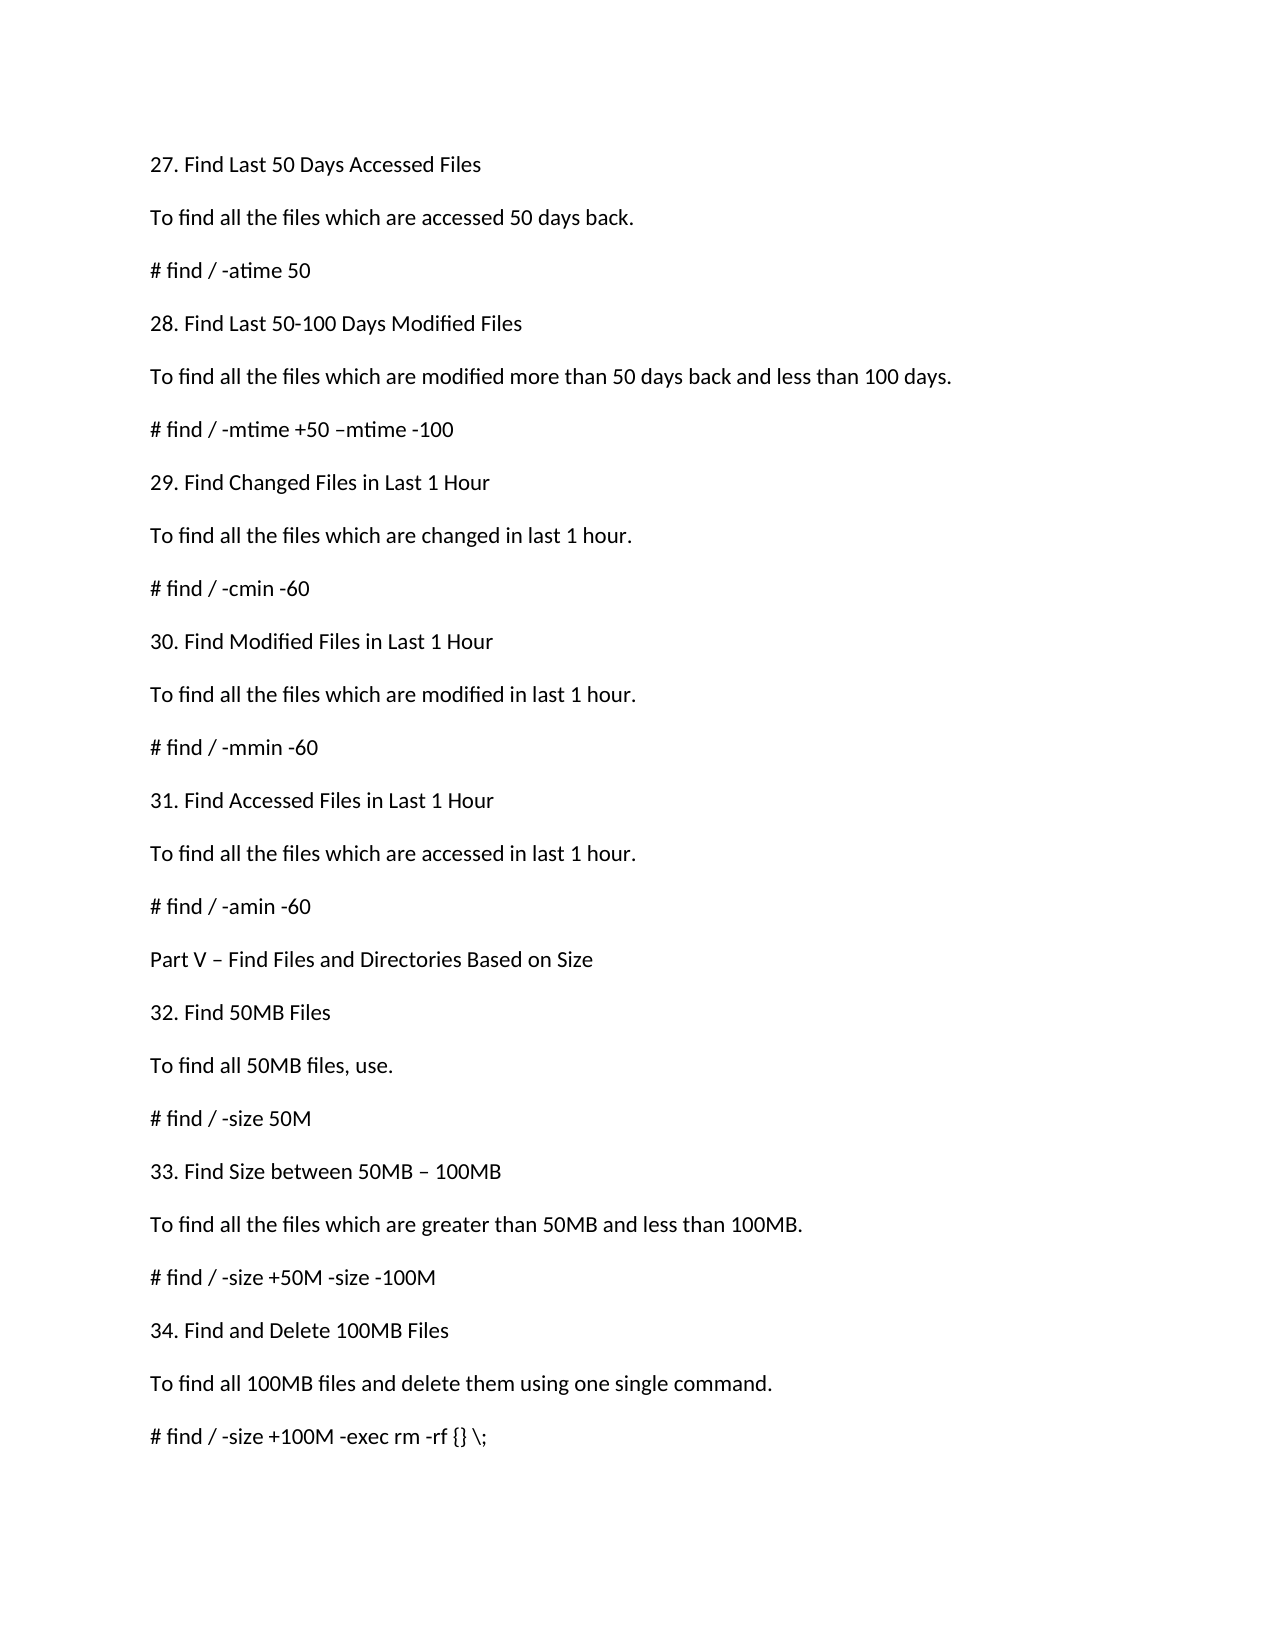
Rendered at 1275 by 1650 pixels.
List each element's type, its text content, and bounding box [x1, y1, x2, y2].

text To find all the files which are accessed 50 days back. [150, 203, 1125, 231]
text Part V – Find Files and Directories Based on Size [150, 945, 1125, 973]
text 28. Find Last 50-100 Days Modified Files [150, 309, 1125, 337]
text To find all the files which are greater than 50MB and less than 100MB. [150, 1210, 1125, 1238]
text # find / -cmin -60 [150, 574, 1125, 602]
text # find / -atime 50 [150, 256, 1125, 284]
text 30. Find Modified Files in Last 1 Hour [150, 627, 1125, 655]
text 34. Find and Delete 100MB Files [150, 1316, 1125, 1344]
text 27. Find Last 50 Days Accessed Files [150, 150, 1125, 178]
text # find / -size +50M -size -100M [150, 1263, 1125, 1291]
text To find all the files which are modified more than 50 days back and less than 100 days. [150, 362, 1125, 390]
text # find / -mtime +50 –mtime -100 [150, 415, 1125, 443]
text # find / -amin -60 [150, 892, 1125, 920]
text To find all the files which are accessed in last 1 hour. [150, 839, 1125, 867]
text # find / -size +100M -exec rm -rf {} \; [150, 1422, 1125, 1451]
text 29. Find Changed Files in Last 1 Hour [150, 468, 1125, 496]
text To find all the files which are modified in last 1 hour. [150, 680, 1125, 708]
text To find all the files which are changed in last 1 hour. [150, 521, 1125, 549]
text 31. Find Accessed Files in Last 1 Hour [150, 786, 1125, 814]
text # find / -mmin -60 [150, 733, 1125, 761]
text # find / -size 50M [150, 1104, 1125, 1132]
text 32. Find 50MB Files [150, 998, 1125, 1026]
text To find all 50MB files, use. [150, 1051, 1125, 1079]
text 33. Find Size between 50MB – 100MB [150, 1157, 1125, 1185]
text To find all 100MB files and delete them using one single command. [150, 1369, 1125, 1397]
